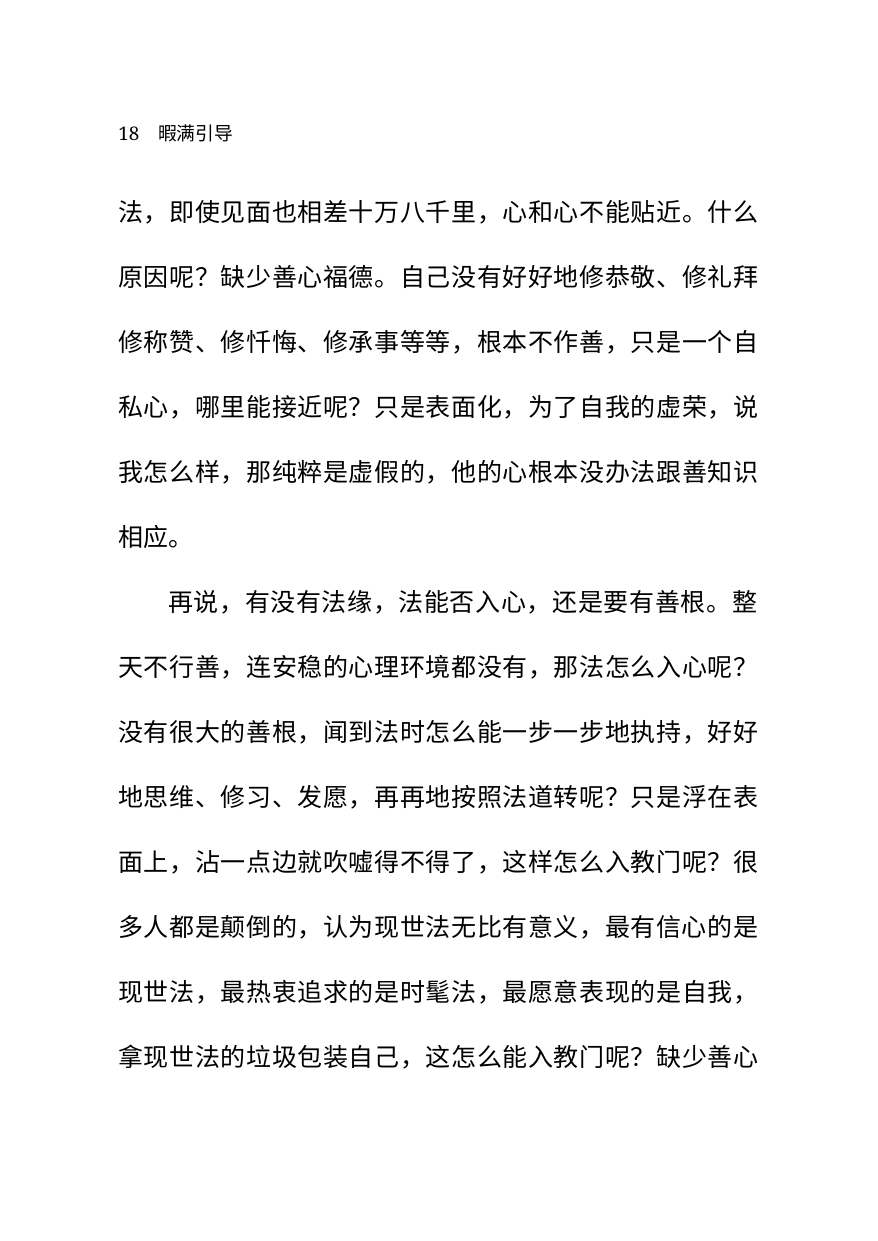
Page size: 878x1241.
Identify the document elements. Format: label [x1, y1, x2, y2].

text [118, 178, 759, 568]
text [118, 568, 759, 1088]
